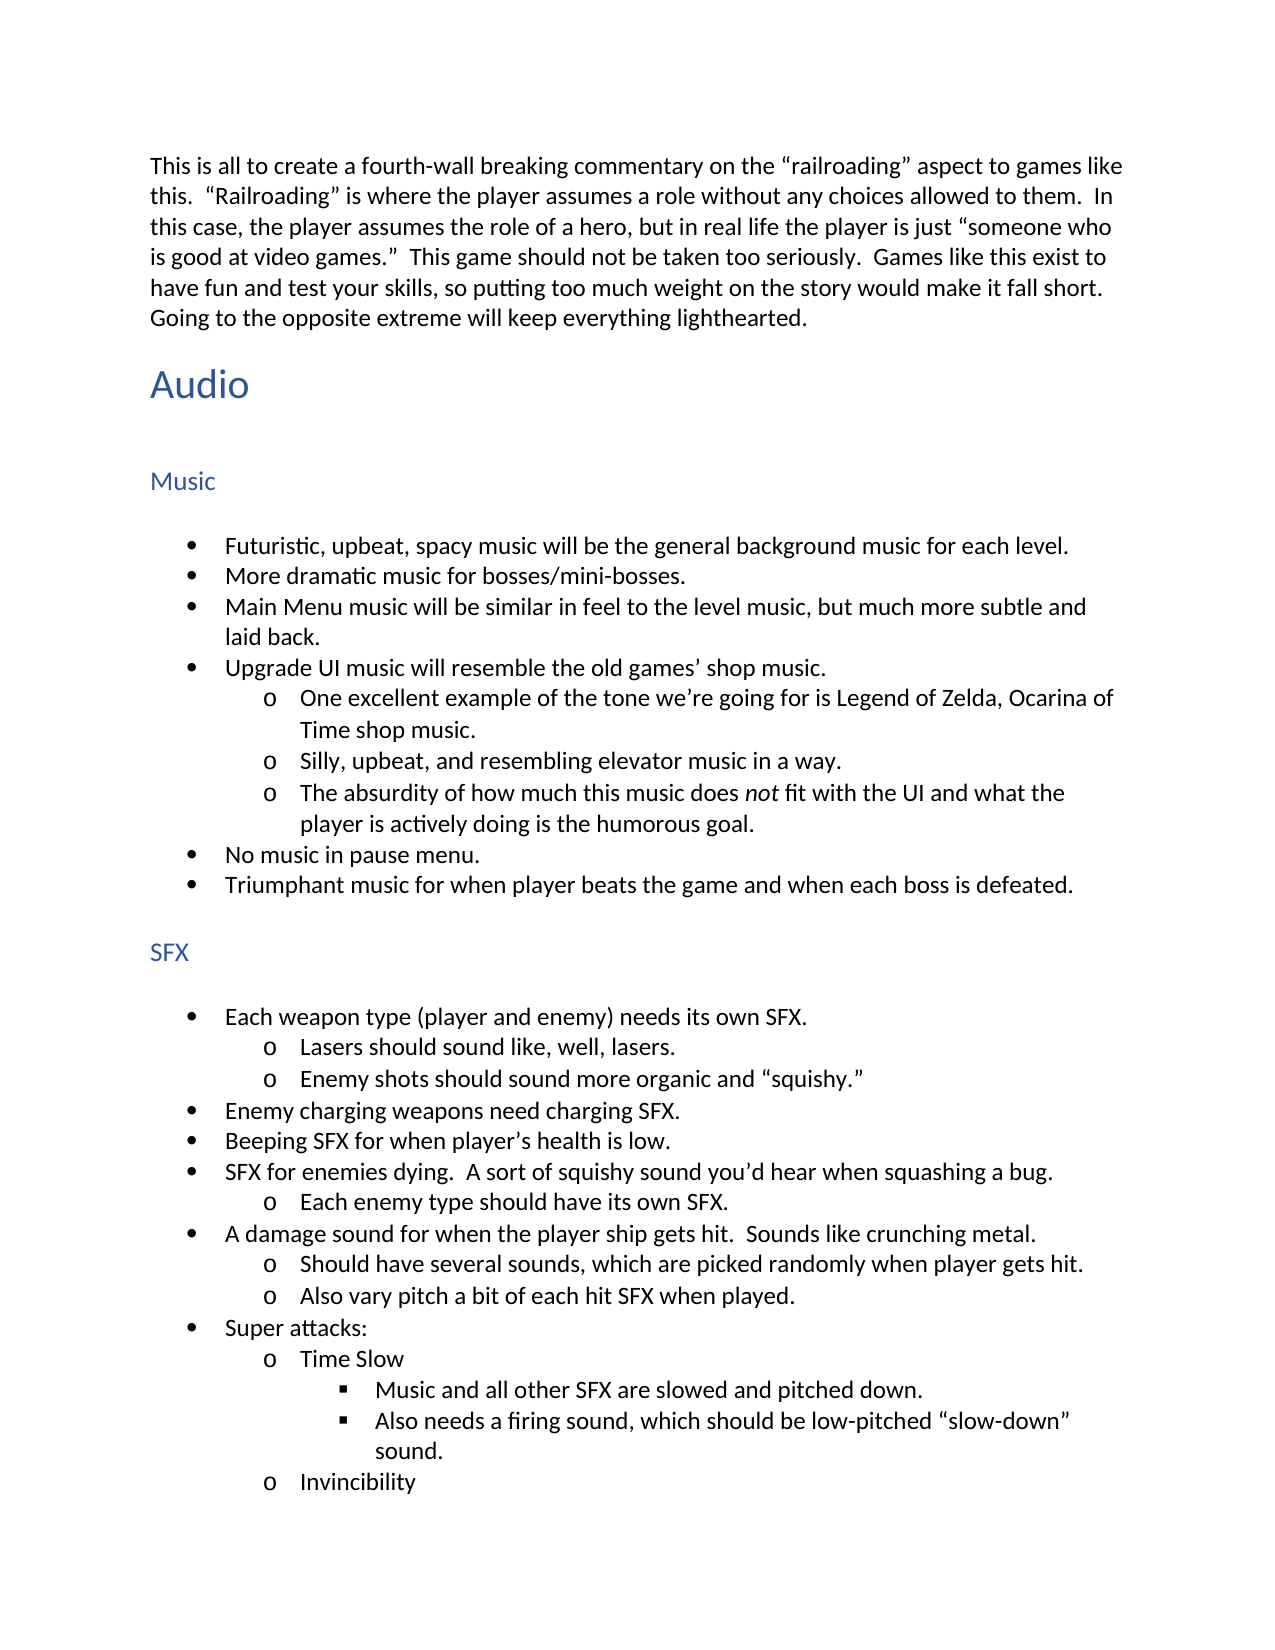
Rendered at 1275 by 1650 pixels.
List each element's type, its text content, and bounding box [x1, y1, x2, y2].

list A damage sound for when the player ship gets hit. Sounds like crunching metal. [187, 1218, 1125, 1249]
list Each weapon type (player and enemy) needs its own SFX. [187, 1001, 1125, 1031]
list Super attacks: [187, 1312, 1125, 1343]
list SFX for enemies dying. A sort of squishy sound you’d hear when squashing a bug. [187, 1156, 1125, 1186]
list Enemy charging weapons need charging SFX. [187, 1095, 1125, 1125]
list Triumphant music for when player beats the game and when each boss is defeated. [187, 869, 1125, 900]
list Time Slow [262, 1343, 1125, 1374]
list Should have several sounds, which are picked randomly when player gets hit. [262, 1249, 1125, 1280]
list Futuristic, upbeat, spacy music will be the general background music for each level. [187, 530, 1125, 561]
list Silly, upbeat, and resembling elevator music in a way. [262, 745, 1125, 777]
list Also vary pitch a bit of each hit SFX when played. [262, 1280, 1125, 1312]
list Upgrade UI music will resemble the old games’ shop music. [187, 652, 1125, 683]
list Beeping SFX for when player’s health is low. [187, 1125, 1125, 1156]
list Music and all other SFX are slowed and pitched down. [337, 1374, 1125, 1405]
list Enemy shots should sound more organic and “squishy.” [262, 1063, 1125, 1095]
list Invincibility [262, 1466, 1125, 1498]
list Each enemy type should have its own SFX. [262, 1186, 1125, 1218]
subtitle SFX [150, 935, 1125, 968]
subtitle Music [150, 464, 1125, 497]
list Lasers should sound like, well, lasers. [262, 1031, 1125, 1063]
list More dramatic music for bosses/mini-bosses. [187, 561, 1125, 591]
list Main Menu music will be similar in feel to the level music, but much more subtle and laid back. [187, 591, 1125, 652]
list One excellent example of the tone we’re going for is Legend of Zelda, Ocarina of Time shop music. [262, 683, 1125, 745]
list The absurdity of how much this music does not fit with the UI and what the player is actively doing is the humorous goal. [262, 777, 1125, 839]
list No music in pause menu. [187, 839, 1125, 869]
list Also needs a firing sound, which should be low-pitched “slow-down” sound. [337, 1405, 1125, 1466]
subtitle Audio [150, 358, 1125, 409]
